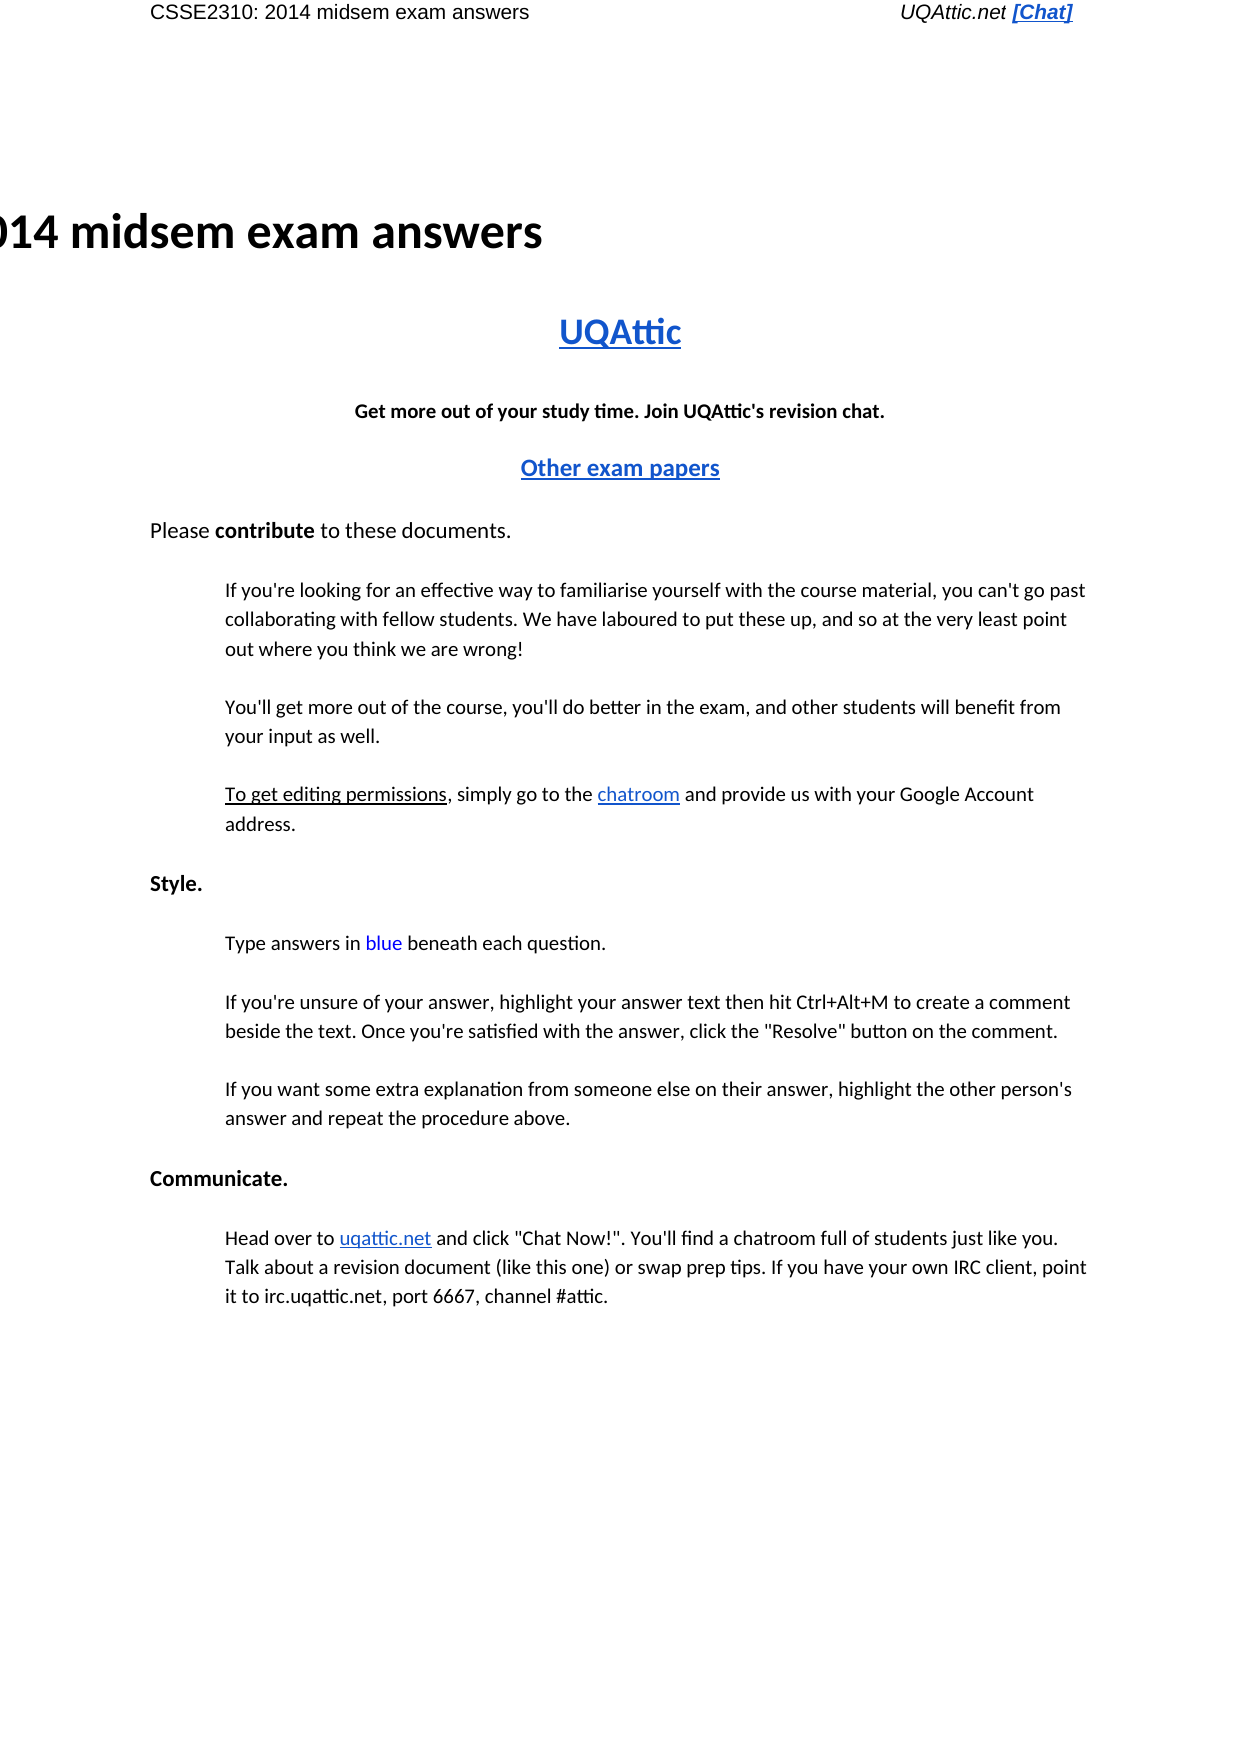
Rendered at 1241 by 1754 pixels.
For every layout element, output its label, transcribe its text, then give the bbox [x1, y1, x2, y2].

subtitle Get more out of your study time. Join UQAttic's revision chat. [150, 398, 1090, 423]
subtitle UQAttic [150, 308, 1090, 353]
subtitle Other exam papers [150, 452, 1090, 482]
subtitle CSSE2310: 2014 midsem exam answers [152, 200, 1090, 261]
subtitle Type answers in blue beneath each question. [225, 931, 1090, 956]
subtitle You'll get more out of the course, you'll do better in the exam, and other students will benefit from your input as well. [225, 694, 1090, 749]
subtitle Head over to uqattic.net and click "Chat Now!". You'll find a chatroom full of students just like you. Talk about a revision document (like this one) or swap prep tips. If you have your own IRC client, point it to irc.uqattic.net, port 6667, channel #attic. [225, 1225, 1090, 1309]
subtitle If you want some extra explanation from someone else on their answer, highlight the other person's answer and repeat the procedure above. [225, 1076, 1090, 1131]
subtitle To get editing permissions, simply go to the chatroom and provide us with your Google Account address. [225, 782, 1090, 836]
subtitle Communicate. [150, 1164, 1090, 1192]
subtitle Please contribute to these documents. [150, 516, 1090, 544]
subtitle Style. [150, 869, 1090, 897]
subtitle If you're looking for an effective way to familiarise yourself with the course material, you can't go past collaborating with fellow students. We have laboured to put these up, and so at the very least point out where you think we are wrong! [225, 577, 1090, 661]
subtitle If you're unsure of your answer, highlight your answer text then hit Ctrl+Alt+M to create a comment beside the text. Once you're satisfied with the answer, click the "Resolve" button on the comment. [225, 989, 1090, 1043]
